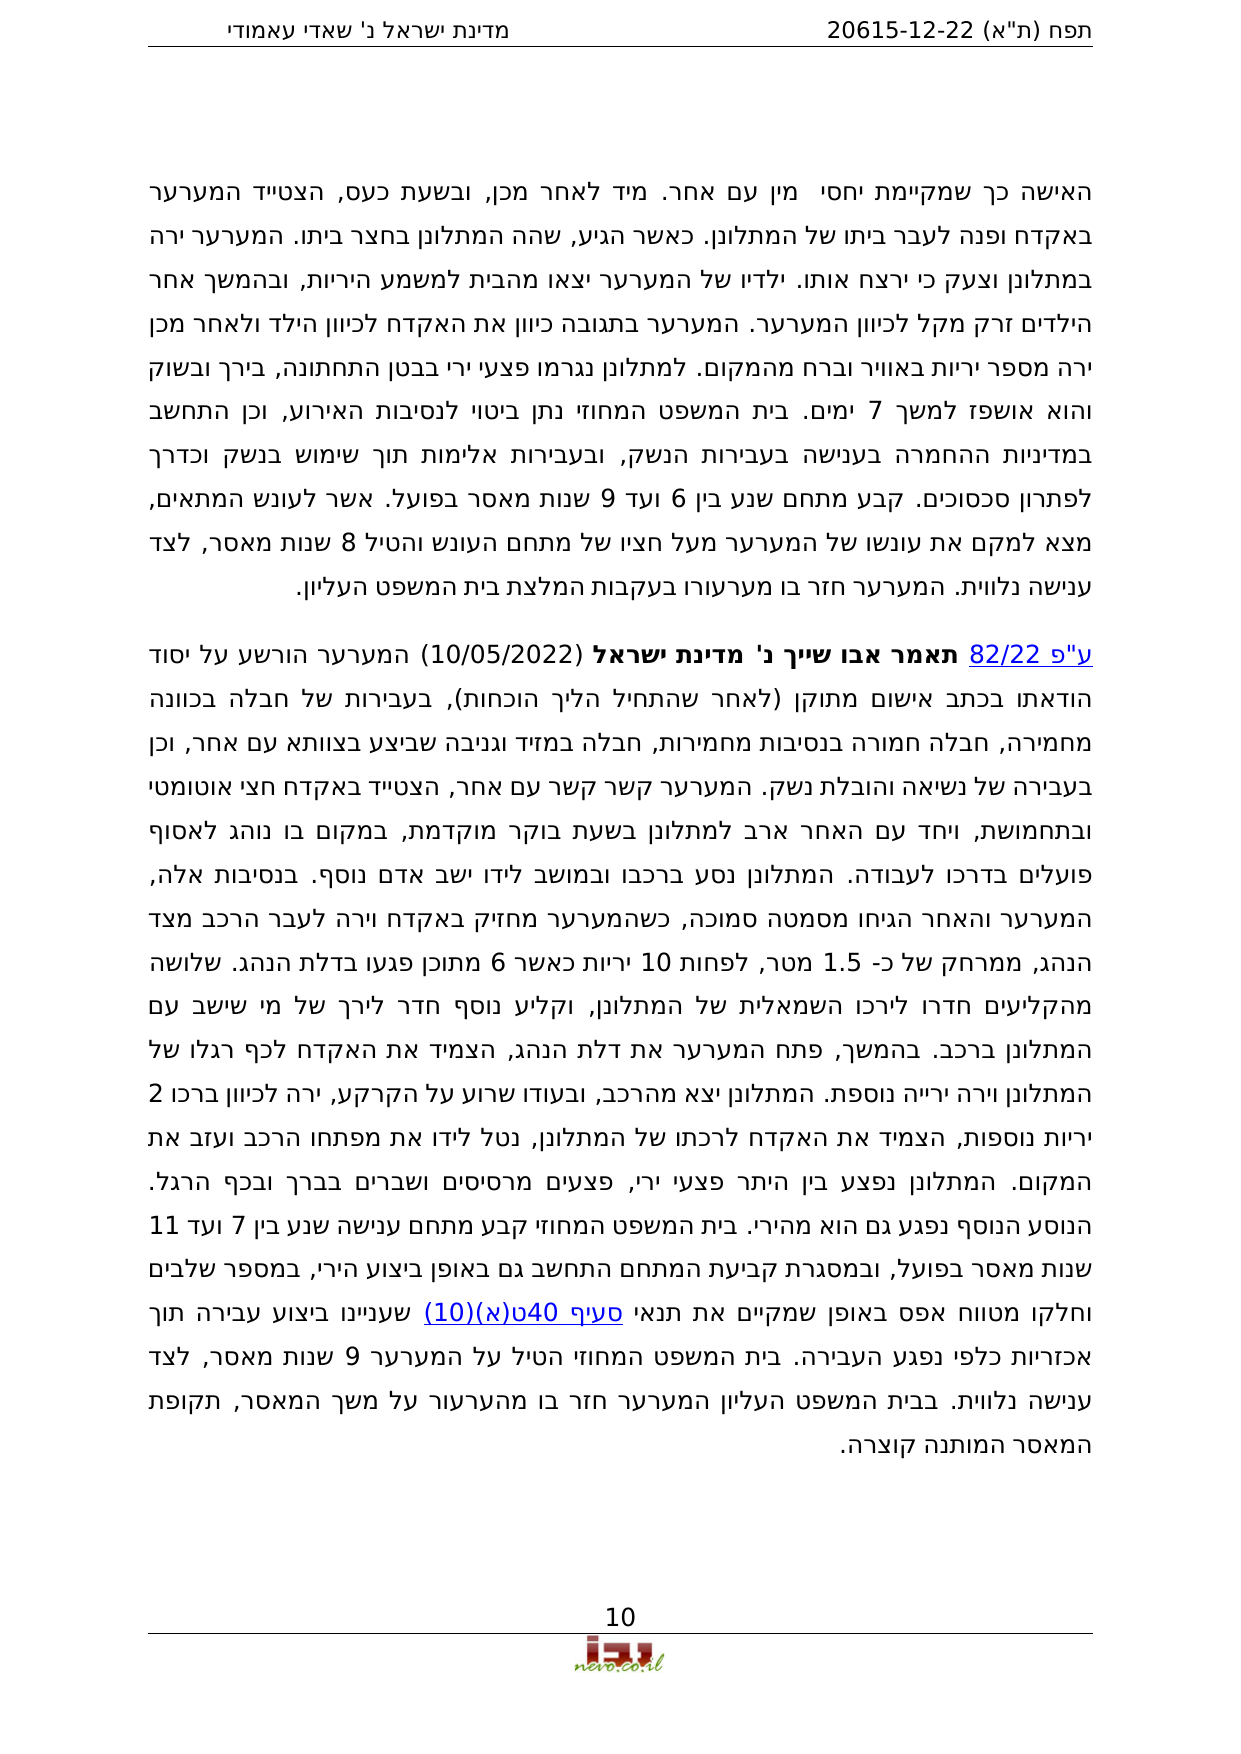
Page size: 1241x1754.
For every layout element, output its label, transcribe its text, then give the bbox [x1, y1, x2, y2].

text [148, 177, 1093, 601]
picture [574, 1635, 666, 1673]
text ע"פ 82/22 תאמר אבו שייך נ' מדינת ישראל (10/05/2022) המערער הורשע על יסוד הודאתו בכתב אישום מתוקן (לאחר שהתחיל הליך הוכחות), בעבירות של חבלה בכוונה מחמירה, חבלה חמורה בנסיבות מחמירות, חבלה במזיד וגניבה שביצע בצוותא עם אחר, וכן בעבירה של נשיאה והובלת נשק. המערער קשר קשר עם אחר, הצטייד באקדח חצי אוטומטי ובתחמושת, ויחד עם האחר ארב למתלונן בשעת בוקר מוקדמת, במקום בו נוהג לאסוף פועלים בדרכו לעבודה. המתלונן נסע ברכבו ובמושב לידו ישב אדם נוסף. בנסיבות אלה, המערער והאחר הגיחו מסמטה סמוכה, כשהמערער מחזיק באקדח וירה לעבר הרכב מצד הנהג, ממרחק של כ- 1.5 מטר, לפחות 10 יריות כאשר 6 מתוכן פגעו בדלת הנהג. שלושה מהקליעים חדרו לירכו השמאלית של המתלונן, וקליע נוסף חדר לירך של מי שישב עם המתלונן ברכב. בהמשך, פתח המערער את דלת הנהג, הצמיד את האקדח לכף רגלו של המתלונן וירה ירייה נוספת. המתלונן יצא מהרכב, ובעודו שרוע על הקרקע, ירה לכיוון ברכו 2 יריות נוספות, הצמיד את האקדח לרכתו של המתלונן, נטל לידו את מפתחו הרכב ועזב את המקום. המתלונן נפצע בין היתר פצעי ירי, פצעים מרסיסים ושברים בברך ובכף הרגל. הנוסע הנוסף נפגע גם הוא מהירי. בית המשפט המחוזי קבע מתחם ענישה שנע בין 7 ועד 11 שנות מאסר בפועל, ובמסגרת קביעת המתחם התחשב גם באופן ביצוע הירי, במספר שלבים וחלקו מטווח אפס באופן שמקיים את תנאי סעיף 40ט(א)(10) שעניינו ביצוע עבירה תוך אכזריות כלפי נפגע העבירה. בית המשפט המחוזי הטיל על המערער 9 שנות מאסר, לצד ענישה נלווית. בבית המשפט העליון המערער חזר בו מהערעור על משך המאסר, תקופת המאסר המותנה קוצרה. [148, 641, 1093, 1459]
